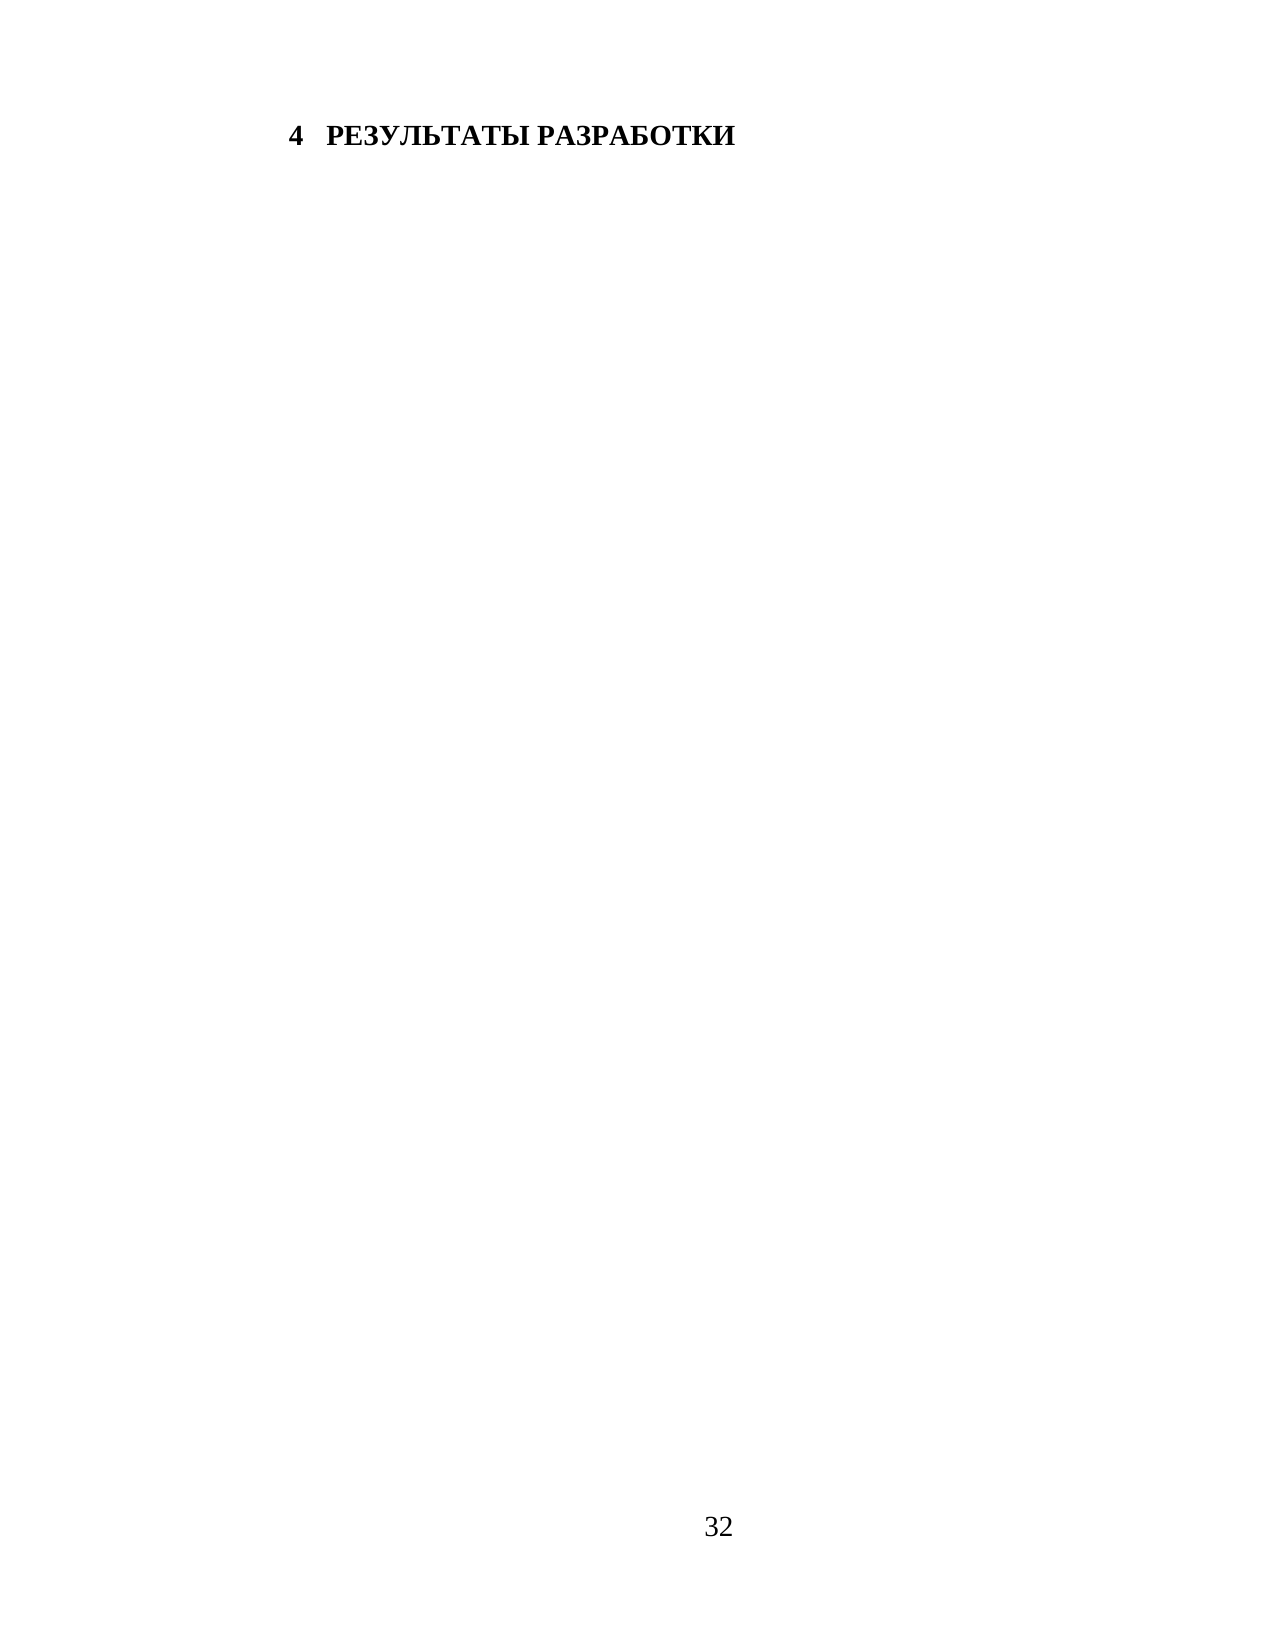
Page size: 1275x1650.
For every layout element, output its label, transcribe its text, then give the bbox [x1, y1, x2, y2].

text РЕЗУЛЬТАТЫ РАЗРАБОТКИ [288, 118, 1186, 152]
